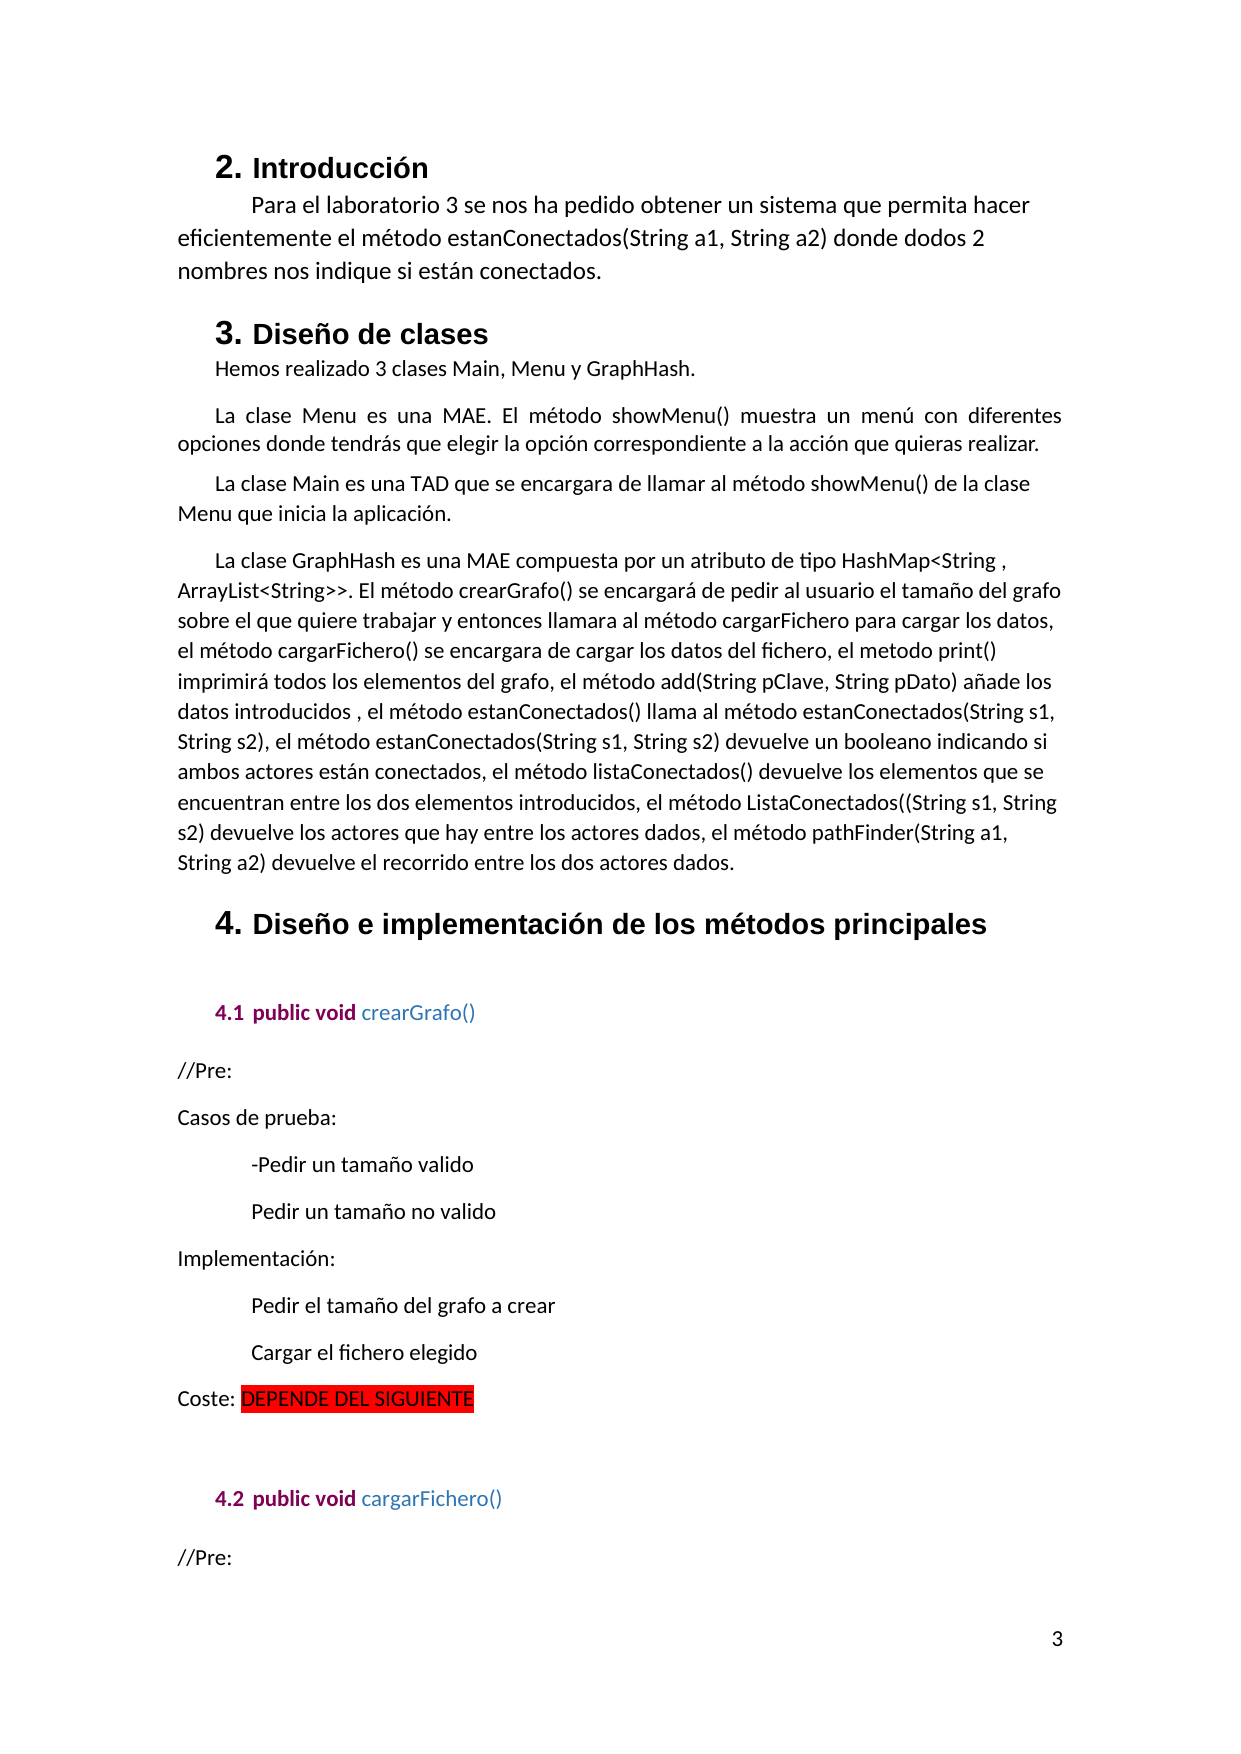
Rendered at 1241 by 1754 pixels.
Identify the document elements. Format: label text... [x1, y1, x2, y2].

subtitle public void crearGrafo() [215, 998, 1063, 1026]
subtitle Diseño de clases [215, 313, 1063, 351]
text Hemos realizado 3 clases Main, Menu y GraphHash. [215, 354, 1063, 382]
subtitle public void cargarFichero() [215, 1484, 1063, 1512]
text La clase Main es una TAD que se encargara de llamar al método showMenu() de la clase Menu que inicia la aplicación. [177, 469, 1063, 527]
text Cargar el fichero elegido [177, 1338, 1063, 1366]
text Coste: DEPENDE DEL SIGUIENTE [177, 1384, 1063, 1413]
text Para el laboratorio 3 se nos ha pedido obtener un sistema que permita hacer eficientemente el método estanConectados(String a1, String a2) donde dodos 2 nombres nos indique si están conectados. [177, 189, 1063, 285]
text Pedir el tamaño del grafo a crear [177, 1291, 1063, 1319]
subtitle Introducción [215, 148, 1063, 186]
text //Pre: [177, 1056, 1063, 1084]
subtitle Diseño e implementación de los métodos principales [215, 903, 1063, 942]
text La clase Menu es una MAE. El método showMenu() muestra un menú con diferentes opciones donde tendrás que elegir la opción correspondiente a la acción que quieras realizar. [177, 401, 1063, 457]
text La clase GraphHash es una MAE compuesta por un atributo de tipo HashMap<String , ArrayList<String>>. El método crearGrafo() se encargará de pedir al usuario el tamaño del grafo sobre el que quiere trabajar y entonces llamara al método cargarFichero para cargar los datos, el método cargarFichero() se encargara de cargar los datos del fichero, el metodo print() imprimirá todos los elementos del grafo, el método add(String pClave, String pDato) añade los datos introducidos , el método estanConectados() llama al método estanConectados(String s1, String s2), el método estanConectados(String s1, String s2) devuelve un booleano indicando si ambos actores están conectados, el método listaConectados() devuelve los elementos que se encuentran entre los dos elementos introducidos, el método ListaConectados((String s1, String s2) devuelve los actores que hay entre los actores dados, el método pathFinder(String a1, String a2) devuelve el recorrido entre los dos actores dados. [177, 546, 1063, 876]
text Casos de prueba: [177, 1103, 1063, 1131]
text //Pre: [177, 1543, 1063, 1571]
text Implementación: [177, 1244, 1063, 1272]
text -Pedir un tamaño valido [177, 1150, 1063, 1178]
text Pedir un tamaño no valido [177, 1197, 1063, 1225]
